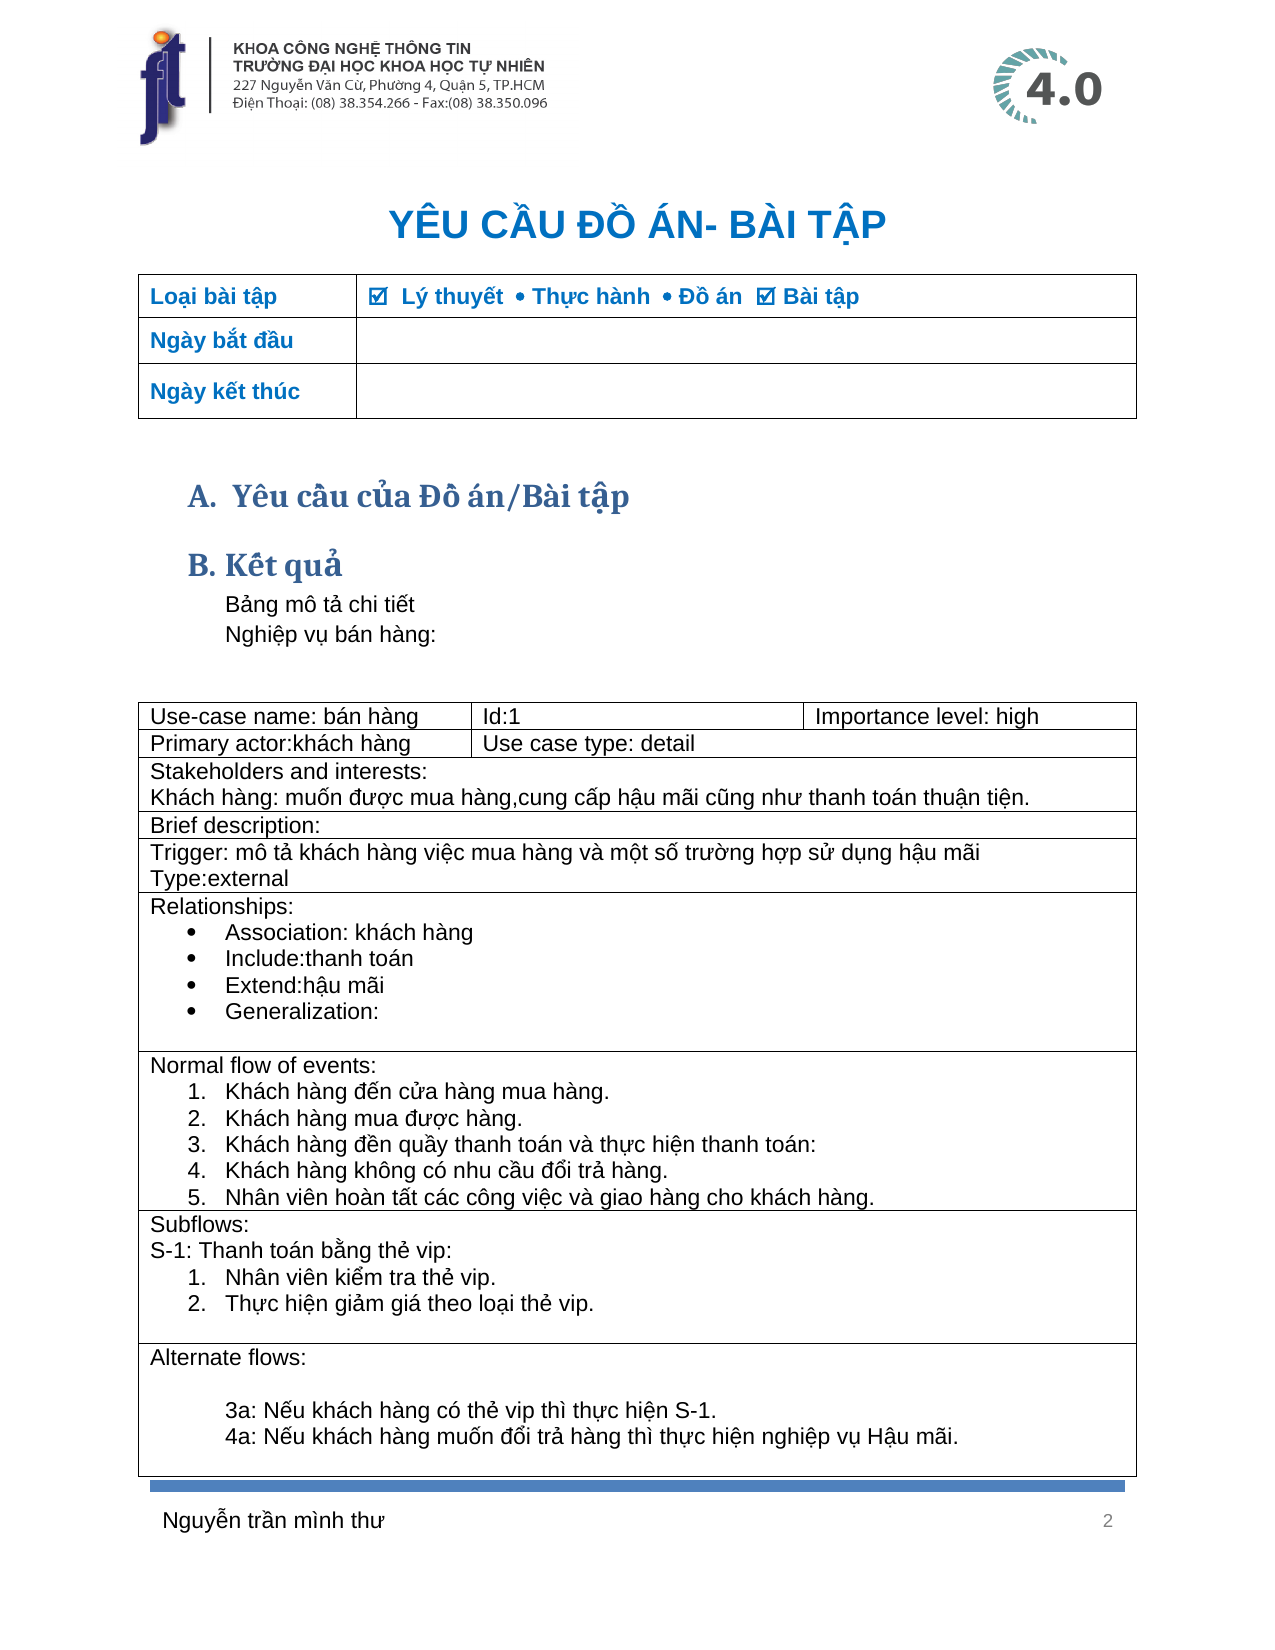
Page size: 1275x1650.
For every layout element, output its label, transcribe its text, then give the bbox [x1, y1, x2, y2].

table_cell Trigger: mô tả khách hàng việc mua hàng và một số trường hợp sử dụng hậu mãi Type:external [139, 839, 1136, 892]
subtitle Yêu cầu của Đồ án/Bài tập [187, 477, 1125, 516]
list Nghiệp vụ bán hàng: [225, 621, 1125, 647]
picture [985, 41, 1108, 127]
table_cell Alternate flows: 3a: Nếu khách hàng có thẻ vip thì thực hiện S-1. 4a: Nếu khách hàng muốn đổi trả hàng thì thực hiện nghiệp vụ Hậu mãi. [139, 1344, 1136, 1476]
table_header Use-case name: bán hàng [139, 703, 471, 729]
table_header Loại bài tập [139, 275, 356, 317]
table_cell Relationships: Association: khách hàng Include:thanh toán Extend:hậu mãi Generalization: [139, 893, 1136, 1051]
table_cell Subflows: S-1: Thanh toán bằng thẻ vip: Nhân viên kiểm tra thẻ vip. Thực hiện giảm giá theo loại thẻ vip. [139, 1211, 1136, 1343]
table_cell Normal flow of events: Khách hàng đến cửa hàng mua hàng. Khách hàng mua được hàng. Khách hàng đền quầy thanh toán và thực hiện thanh toán: Khách hàng không có nhu cầu đổi trả hàng. Nhân viên hoàn tất các công việc và giao hàng cho khách hàng. [139, 1052, 1136, 1210]
table_header Id:1 [472, 703, 803, 729]
table_cell Ngày bắt đầu [139, 318, 356, 363]
table_cell Primary actor:khách hàng [139, 730, 471, 757]
table_cell Brief description: [139, 812, 1136, 838]
table_cell Use case type: detail [472, 730, 1136, 757]
table_cell Ngày kết thúc [139, 364, 356, 418]
text YÊU CẦU ĐỒ ÁN- BÀI TẬP [150, 201, 1125, 247]
table_cell [357, 364, 1136, 418]
table_header Lý thuyết Thực hành Đồ án Bài tập [357, 275, 1136, 317]
picture [117, 21, 580, 167]
list Bảng mô tả chi tiết [225, 591, 1125, 617]
subtitle Kết quả [187, 546, 1125, 585]
table_cell [357, 318, 1136, 363]
table_header Importance level: high [804, 703, 1136, 729]
table_cell Stakeholders and interests: Khách hàng: muốn được mua hàng,cung cấp hậu mãi cũng như thanh toán thuận tiện. [139, 758, 1136, 811]
